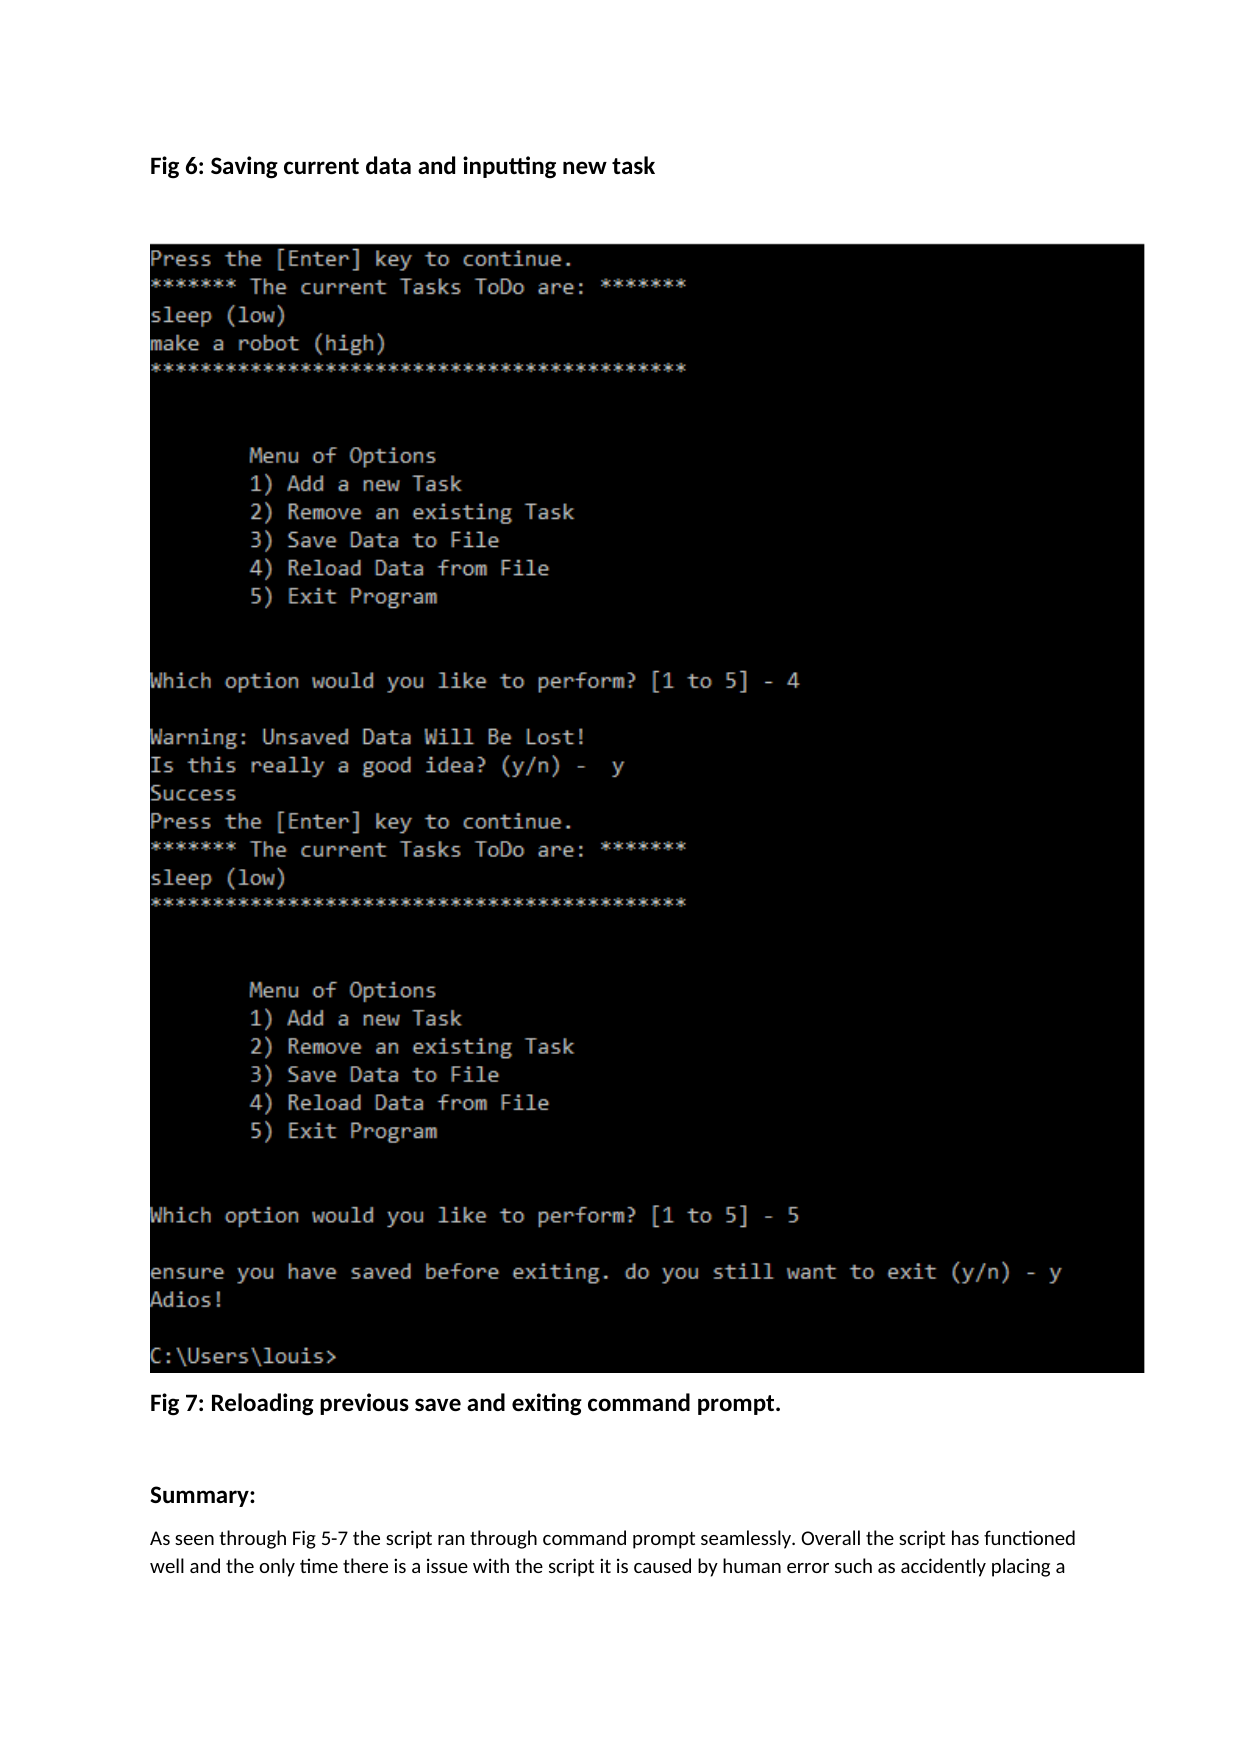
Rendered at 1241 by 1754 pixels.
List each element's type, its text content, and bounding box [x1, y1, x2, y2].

text Fig 6: Saving current data and inputting new task [150, 150, 1090, 181]
picture [150, 242, 1145, 1373]
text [150, 1525, 1090, 1579]
text Summary: [150, 1479, 1090, 1510]
text Fig 7: Reloading previous save and exiting command prompt. [150, 1387, 1090, 1418]
